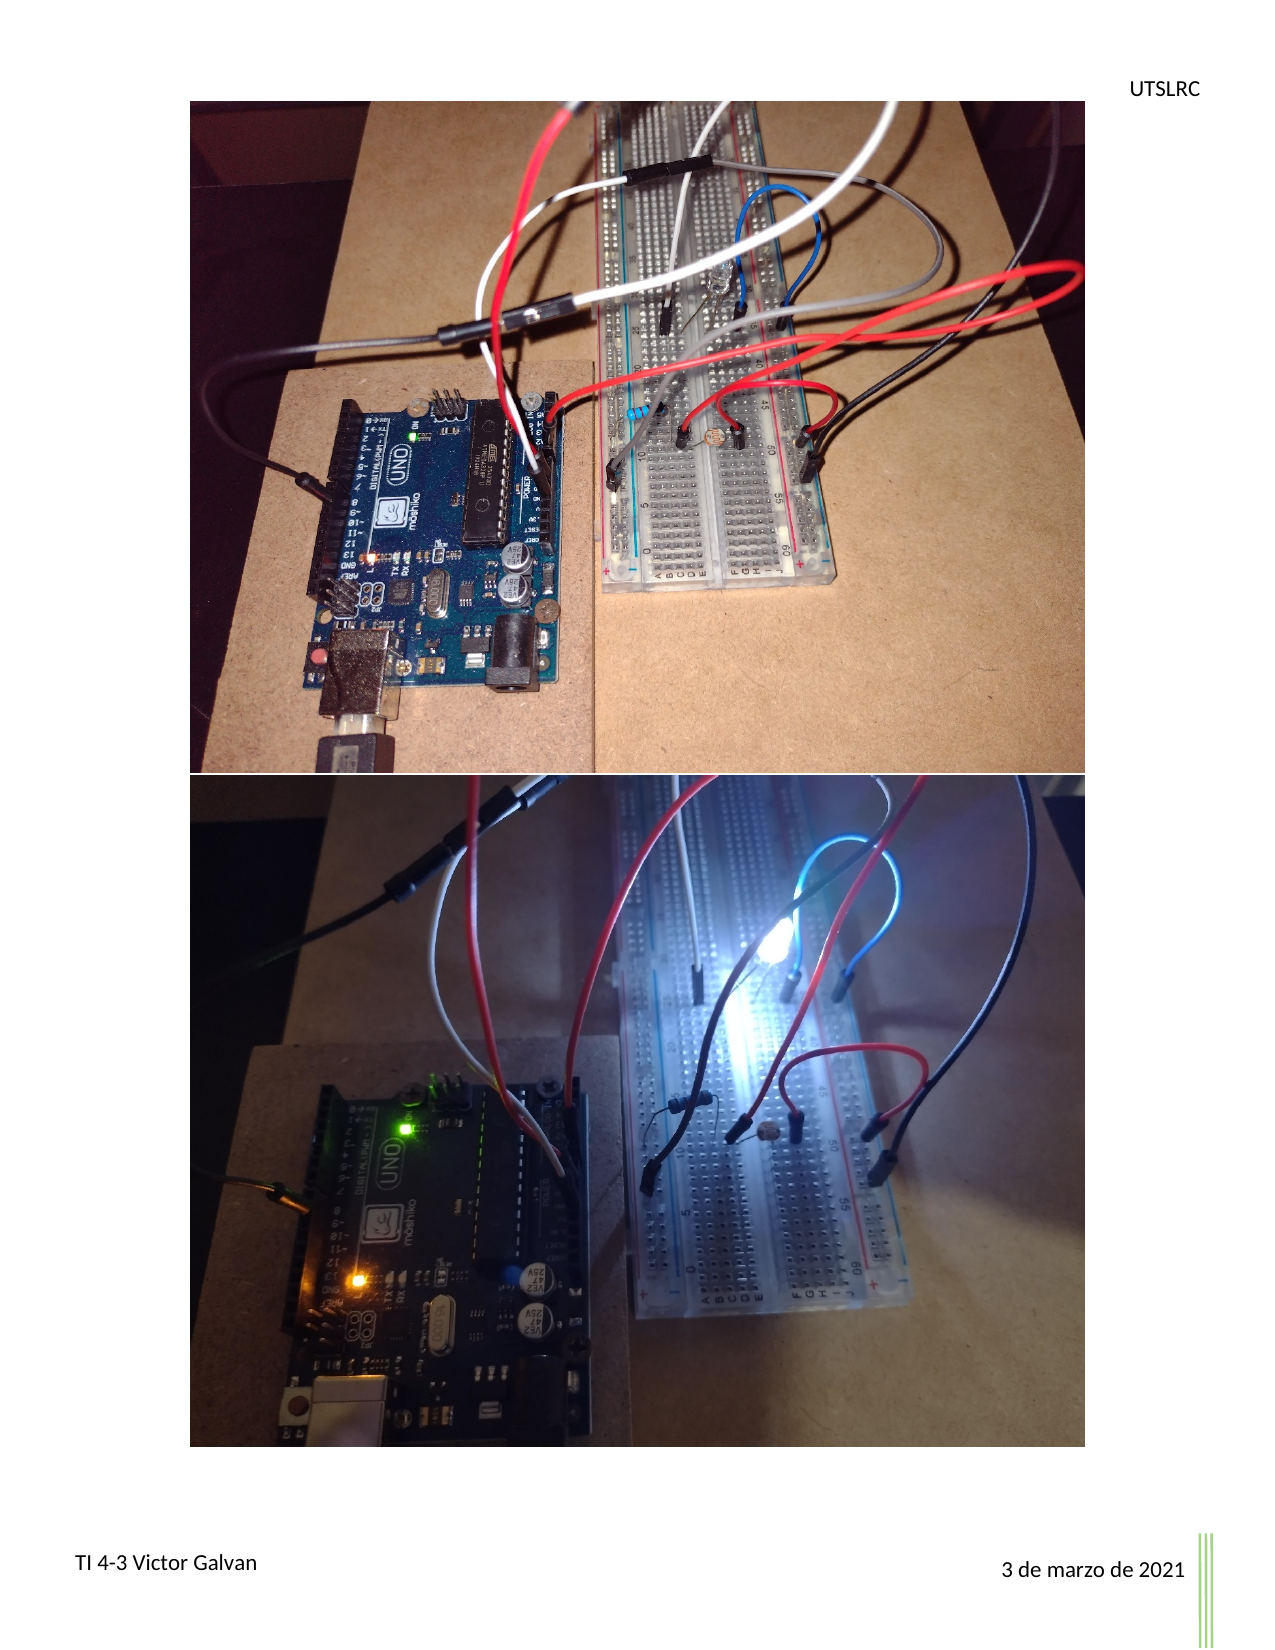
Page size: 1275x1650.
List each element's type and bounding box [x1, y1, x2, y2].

picture [190, 775, 1085, 1447]
picture [190, 101, 1085, 773]
